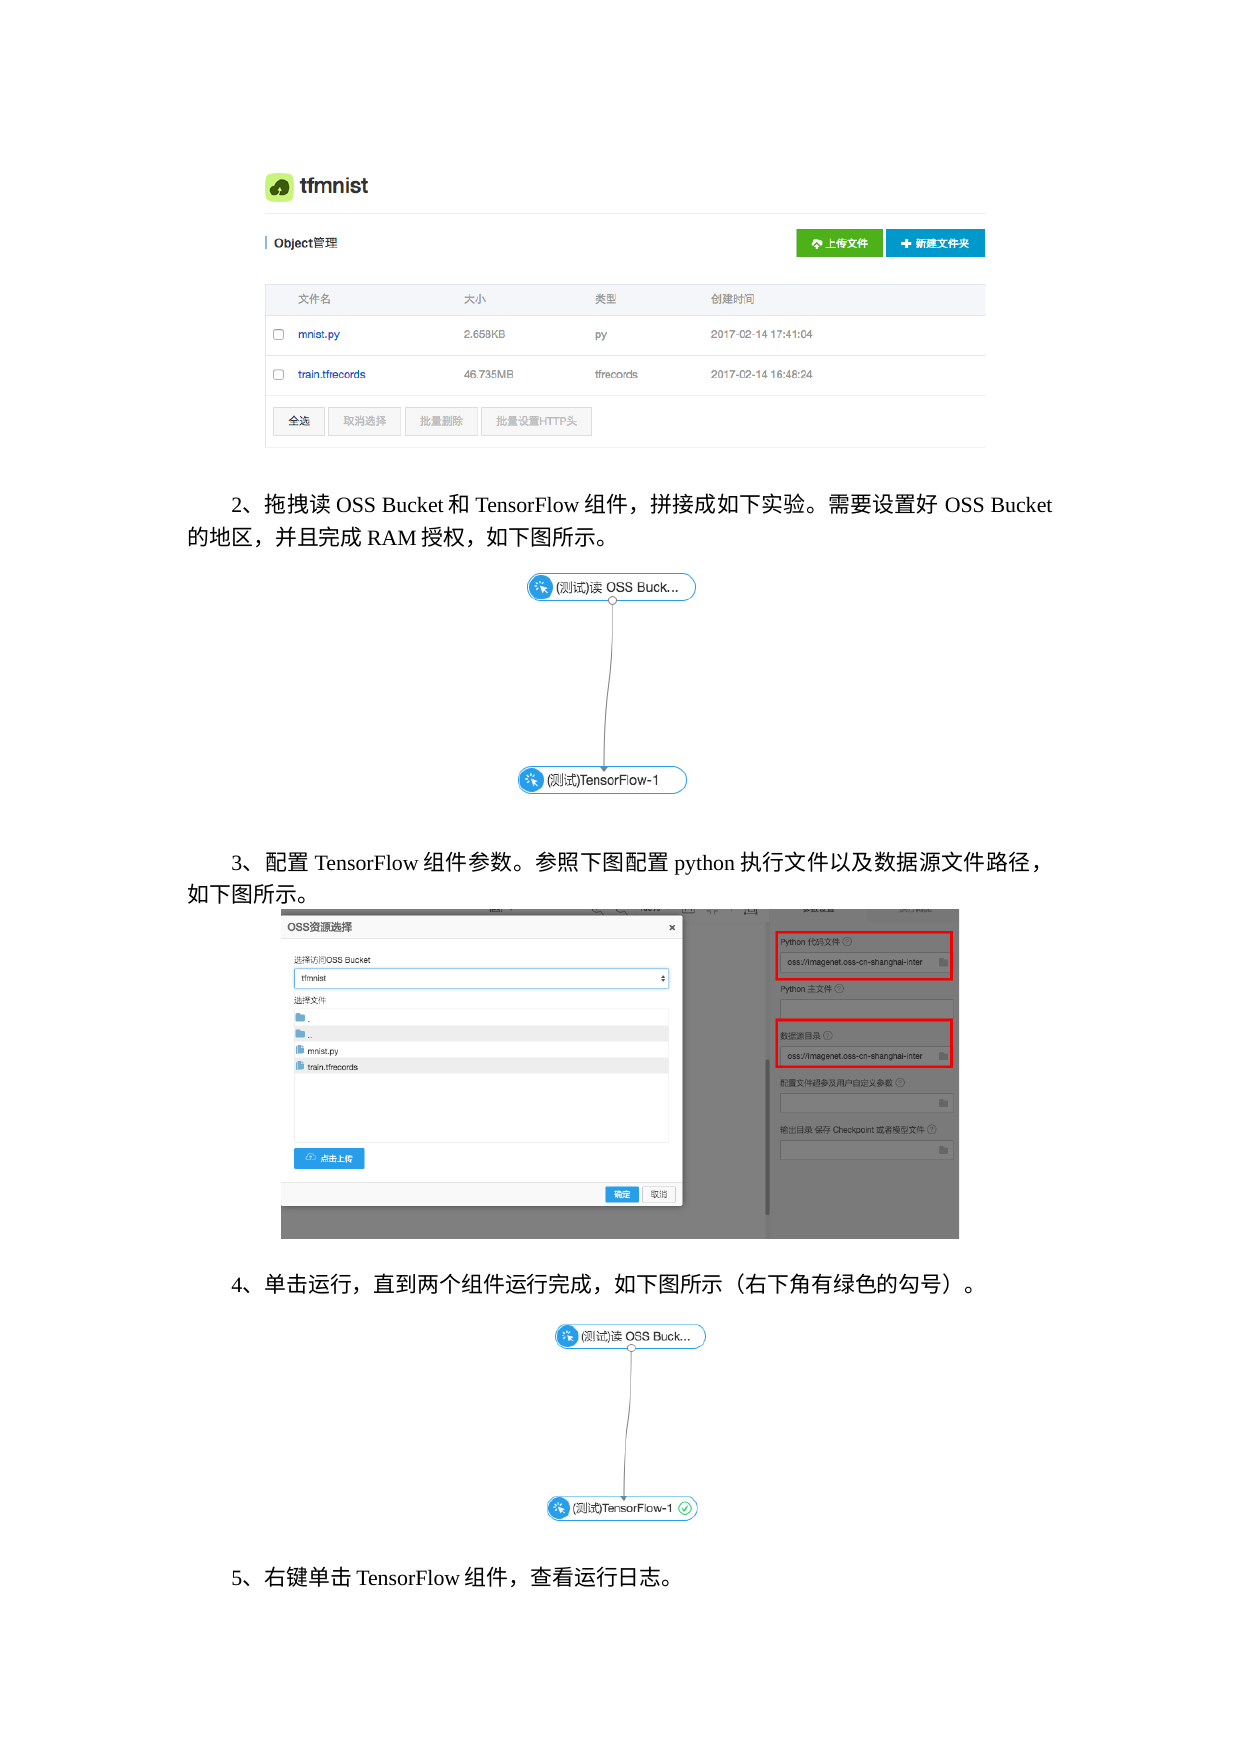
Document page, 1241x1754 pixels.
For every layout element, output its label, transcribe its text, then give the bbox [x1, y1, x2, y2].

text 3、配置TensorFlow组件参数。参照下图配置python执行文件以及数据源文件路径，如下图所示。 [187, 844, 1053, 909]
picture [902, 240, 911, 247]
picture [928, 240, 935, 247]
picture [281, 909, 960, 1239]
text 5、右键单击TensorFlow组件，查看运行日志。 [187, 1559, 1053, 1592]
text 4、单击运行，直到两个组件运行完成，如下图所示（右下角有绿色的勾号）。 [187, 1267, 1053, 1299]
picture [488, 552, 752, 820]
picture [511, 1299, 729, 1548]
picture [917, 240, 925, 246]
picture [254, 162, 986, 456]
text 2、拖拽读OSS Bucket和TensorFlow组件，拼接成如下实验。需要设置好OSS Bucket的地区，并且完成RAM授权，如下图所示。 [187, 487, 1053, 552]
